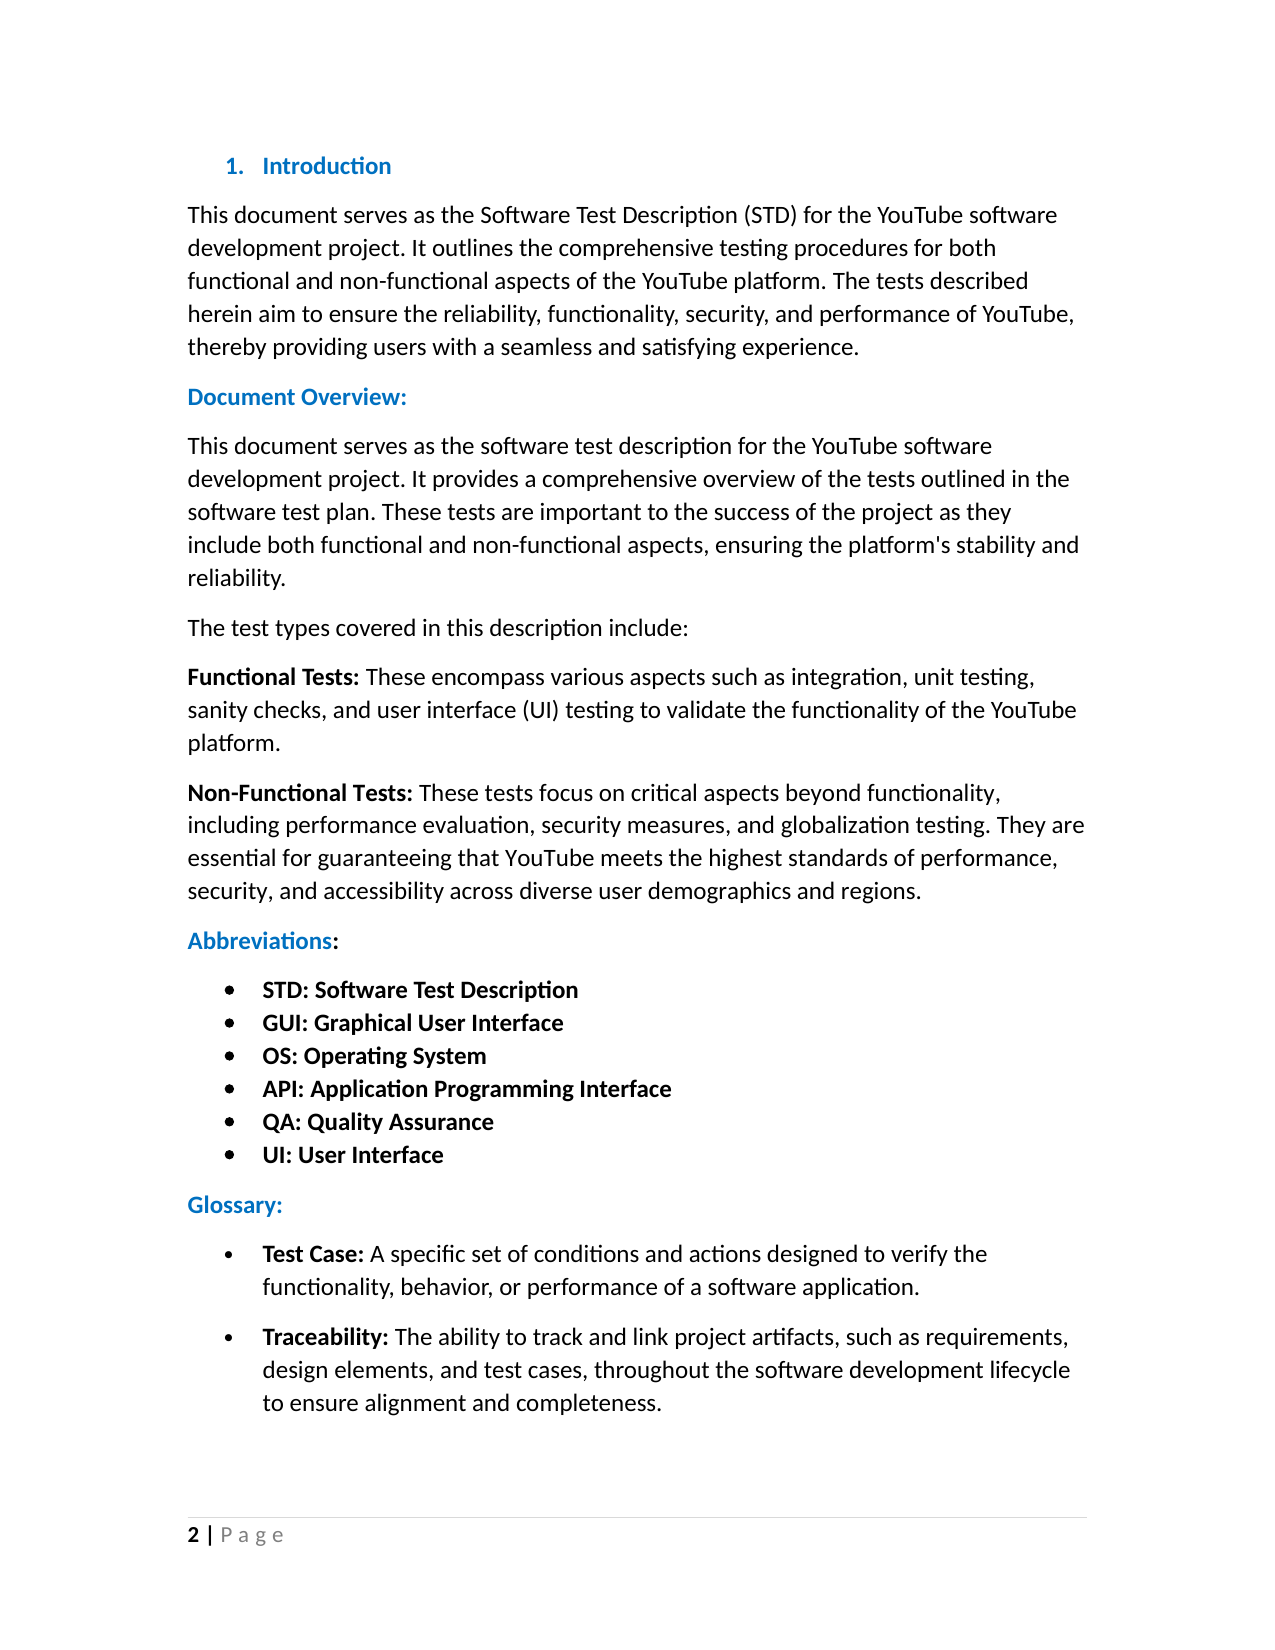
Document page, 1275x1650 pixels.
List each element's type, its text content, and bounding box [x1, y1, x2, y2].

text Glossary: [187, 1189, 1087, 1219]
list OS: Operating System [225, 1040, 1087, 1071]
list STD: Software Test Description [225, 974, 1087, 1005]
list Test Case: A specific set of conditions and actions designed to verify the functionality, behavior, or performance of a software application. [225, 1238, 1087, 1302]
text Abbreviations: [187, 925, 1087, 956]
text Functional Tests: These encompass various aspects such as integration, unit testing, sanity checks, and user interface (UI) testing to validate the functionality of the YouTube platform. [187, 661, 1087, 758]
list API: Application Programming Interface [225, 1073, 1087, 1104]
list QA: Quality Assurance [225, 1106, 1087, 1137]
text Document Overview: [187, 381, 1087, 411]
text This document serves as the Software Test Description (STD) for the YouTube software development project. It outlines the comprehensive testing procedures for both functional and non-functional aspects of the YouTube platform. The tests described herein aim to ensure the reliability, functionality, security, and performance of YouTube, thereby providing users with a seamless and satisfying experience. [187, 199, 1087, 362]
list GUI: Graphical User Interface [225, 1007, 1087, 1038]
list UI: User Interface [225, 1139, 1087, 1170]
text Non-Functional Tests: These tests focus on critical aspects beyond functionality, including performance evaluation, security measures, and globalization testing. They are essential for guaranteeing that YouTube meets the highest standards of performance, security, and accessibility across diverse user demographics and regions. [187, 777, 1087, 906]
text This document serves as the software test description for the YouTube software development project. It provides a comprehensive overview of the tests outlined in the software test plan. These tests are important to the success of the project as they include both functional and non-functional aspects, ensuring the platform's stability and reliability. [187, 430, 1087, 593]
text The test types covered in this description include: [187, 612, 1087, 642]
list Traceability: The ability to track and link project artifacts, such as requirements, design elements, and test cases, throughout the software development lifecycle to ensure alignment and completeness. [225, 1321, 1087, 1417]
list Introduction [225, 150, 1087, 181]
